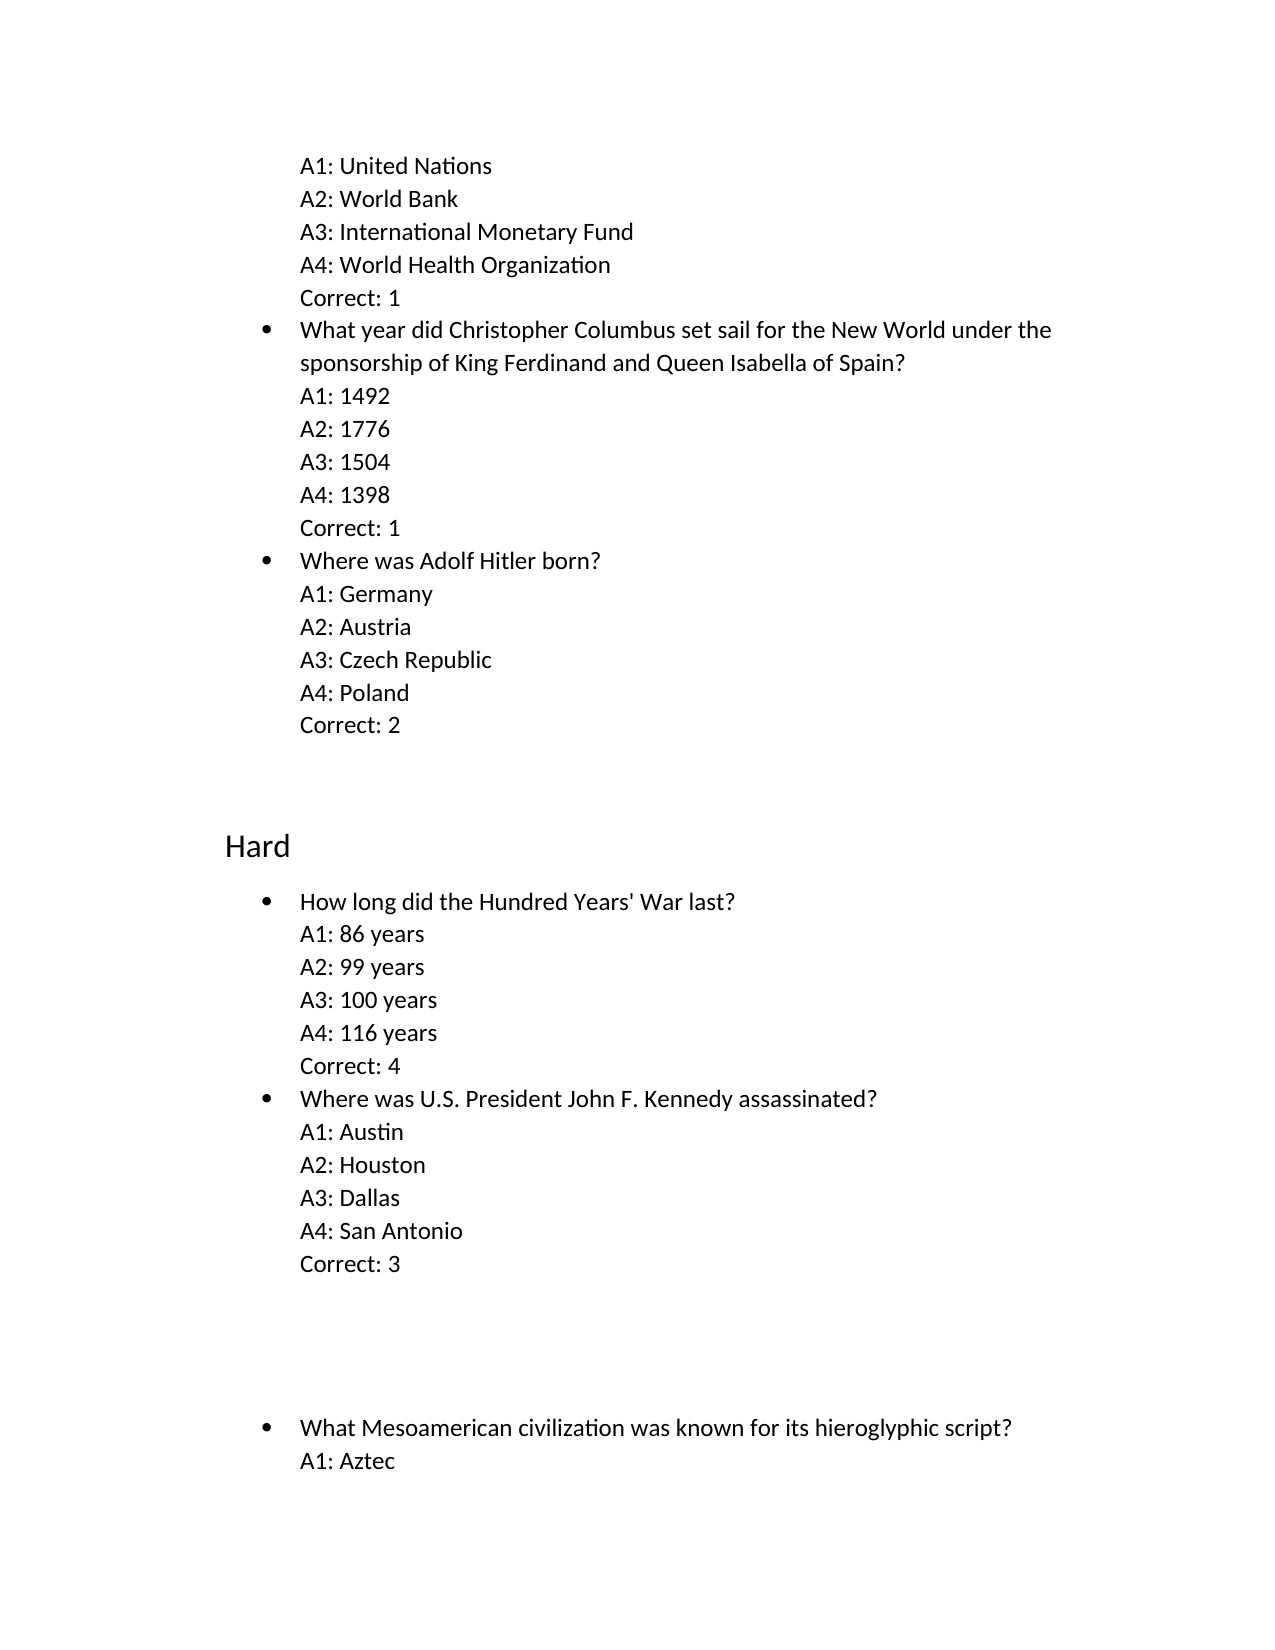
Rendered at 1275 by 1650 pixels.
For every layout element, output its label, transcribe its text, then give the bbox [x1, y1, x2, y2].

list A2: Austria [300, 611, 1125, 641]
text Hard [225, 825, 1125, 866]
list Where was Adolf Hitler born? [262, 545, 1125, 576]
list A4: 1398 [300, 479, 1125, 510]
list A3: 100 years [300, 984, 1125, 1015]
list A3: 1504 [300, 446, 1125, 477]
list A1: United Nations [300, 150, 1125, 181]
list Correct: 2 [300, 709, 1125, 740]
list A2: World Bank [300, 183, 1125, 213]
list A4: San Antonio [300, 1215, 1125, 1245]
list A2: Houston [300, 1149, 1125, 1179]
list Where was U.S. President John F. Kennedy assassinated? [262, 1083, 1125, 1114]
list A1: 86 years [300, 918, 1125, 949]
list A1: Aztec [300, 1445, 1125, 1476]
list A4: World Health Organization [300, 249, 1125, 279]
list Correct: 1 [300, 512, 1125, 543]
list What Mesoamerican civilization was known for its hieroglyphic script? [262, 1412, 1125, 1443]
list Correct: 3 [300, 1248, 1125, 1278]
list A2: 1776 [300, 413, 1125, 444]
list A2: 99 years [300, 951, 1125, 982]
list What year did Christopher Columbus set sail for the New World under the sponsorship of King Ferdinand and Queen Isabella of Spain? [262, 314, 1125, 378]
list A4: Poland [300, 677, 1125, 707]
list Correct: 4 [300, 1050, 1125, 1081]
list A3: Dallas [300, 1182, 1125, 1212]
list A4: 116 years [300, 1017, 1125, 1048]
list A3: Czech Republic [300, 644, 1125, 674]
list A3: International Monetary Fund [300, 216, 1125, 246]
list Correct: 1 [300, 282, 1125, 312]
list A1: Austin [300, 1116, 1125, 1147]
list A1: 1492 [300, 380, 1125, 411]
list A1: Germany [300, 578, 1125, 608]
list How long did the Hundred Years' War last? [262, 886, 1125, 916]
